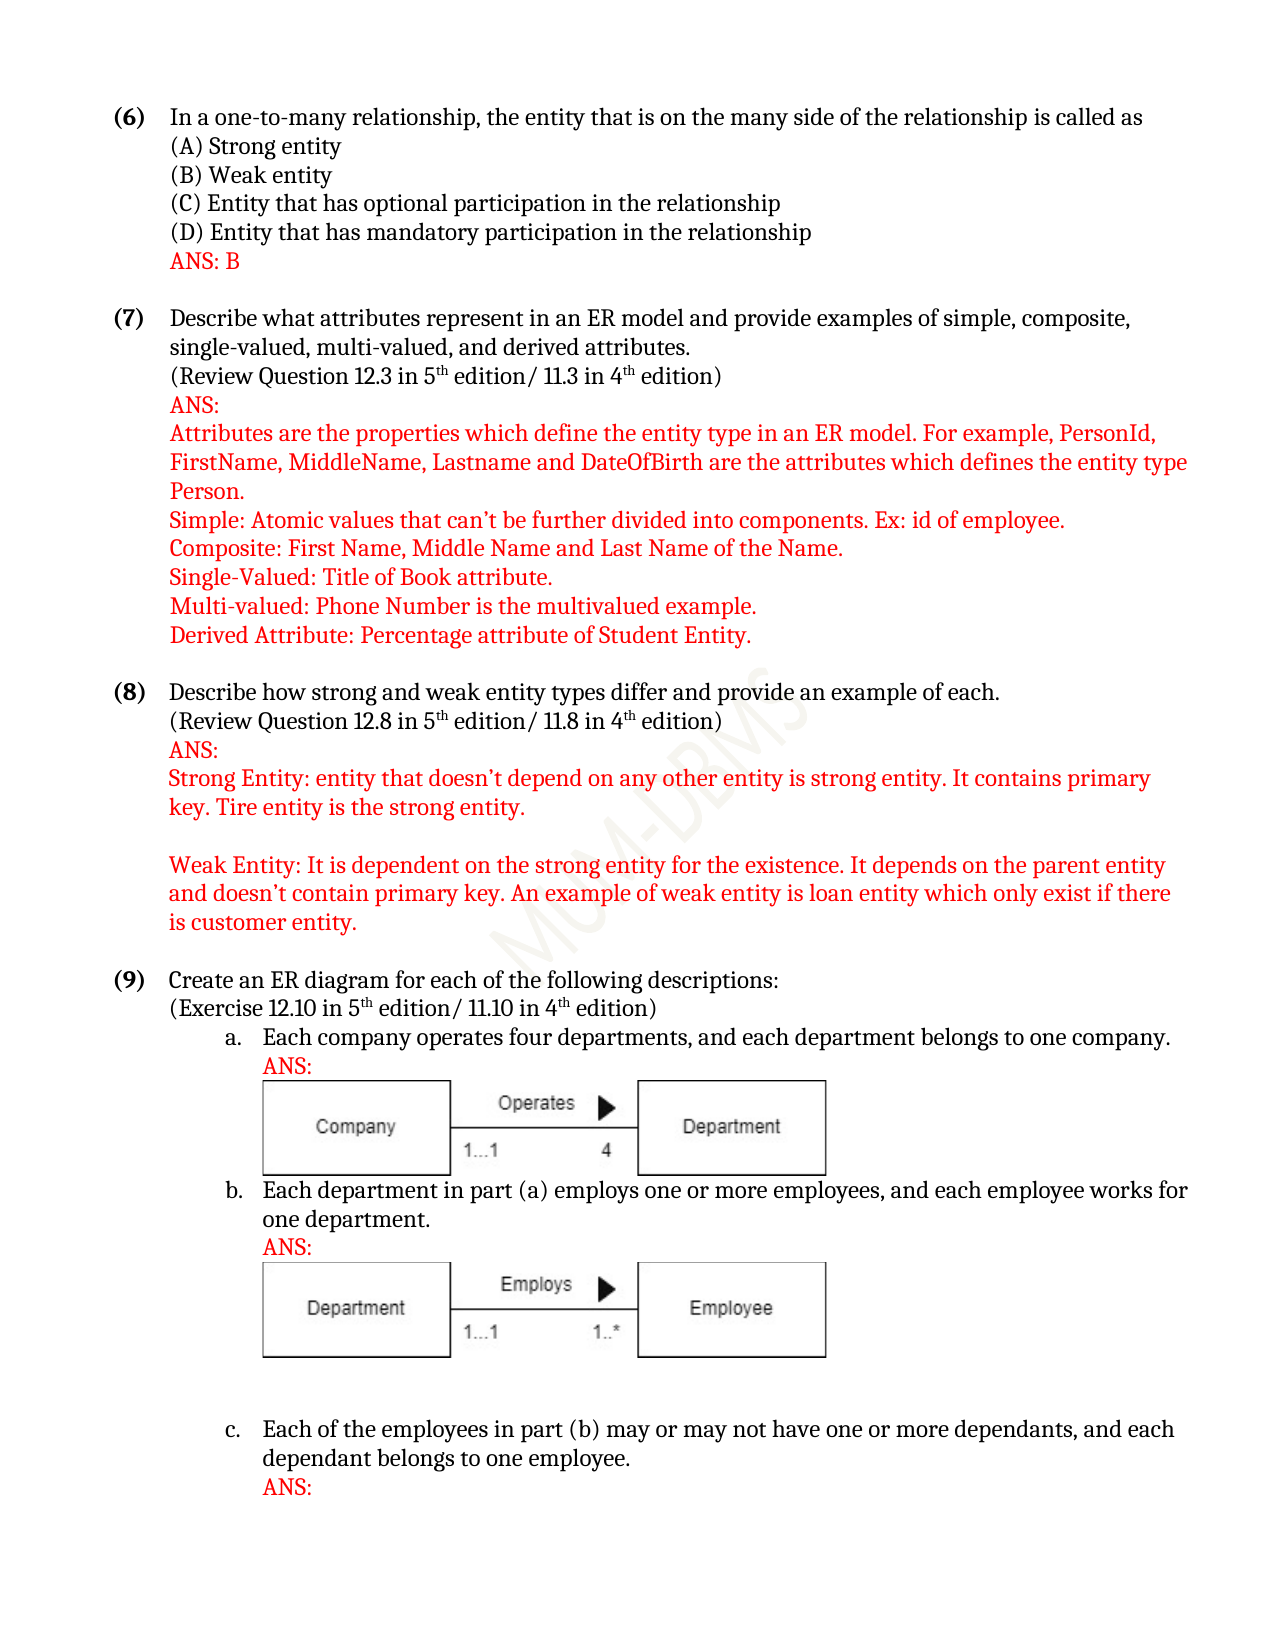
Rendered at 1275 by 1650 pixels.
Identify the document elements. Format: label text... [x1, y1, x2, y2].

list Multi-valued: Phone Number is the multivalued example. [169, 592, 1191, 621]
list ANS: [169, 736, 1191, 764]
list Derived Attribute: Percentage attribute of Student Entity. [169, 621, 1191, 649]
list Describe what attributes represent in an ER model and provide examples of simple, composite, single-valued, multi-valued, and derived attributes. (Review Question 12.3 in 5th edition/ 11.3 in 4th edition) ANS: [112, 304, 1191, 419]
list Each department in part (a) employs one or more employees, and each employee works for one department. ANS: [225, 1176, 1191, 1262]
list Each of the employees in part (b) may or may not have one or more dependants, and each dependant belongs to one employee. ANS: [225, 1415, 1191, 1501]
list Each company operates four departments, and each department belongs to one company. ANS: [225, 1023, 1191, 1081]
picture [262, 1262, 827, 1358]
list Single-Valued: Title of Book attribute. [169, 563, 1191, 592]
list Create an ER diagram for each of the following descriptions: (Exercise 12.10 in 5th edition/ 11.10 in 4th edition) [112, 966, 1191, 1023]
list Simple: Atomic values that can’t be further divided into components. Ex: id of employee. [169, 506, 1191, 534]
list In a one-to-many relationship, the entity that is on the many side of the relationship is called as (A) Strong entity (B) Weak entity (C) Entity that has optional participation in the relationship (D) Entity that has mandatory participation in the relationship ANS: B [112, 103, 1191, 276]
list Strong Entity: entity that doesn’t depend on any other entity is strong entity. It contains primary key. Tire entity is the strong entity. [169, 764, 1191, 822]
list Describe how strong and weak entity types differ and provide an example of each. (Review Question 12.8 in 5th edition/ 11.8 in 4th edition) [112, 678, 1191, 736]
list Composite: First Name, Middle Name and Last Name of the Name. [169, 534, 1191, 563]
picture [262, 1080, 827, 1176]
list Attributes are the properties which define the entity type in an ER model. For example, PersonId, FirstName, MiddleName, Lastname and DateOfBirth are the attributes which defines the entity type Person. [169, 419, 1191, 506]
list Weak Entity: It is dependent on the strong entity for the existence. It depends on the parent entity and doesn’t contain primary key. An example of weak entity is loan entity which only exist if there is customer entity. [169, 851, 1191, 937]
